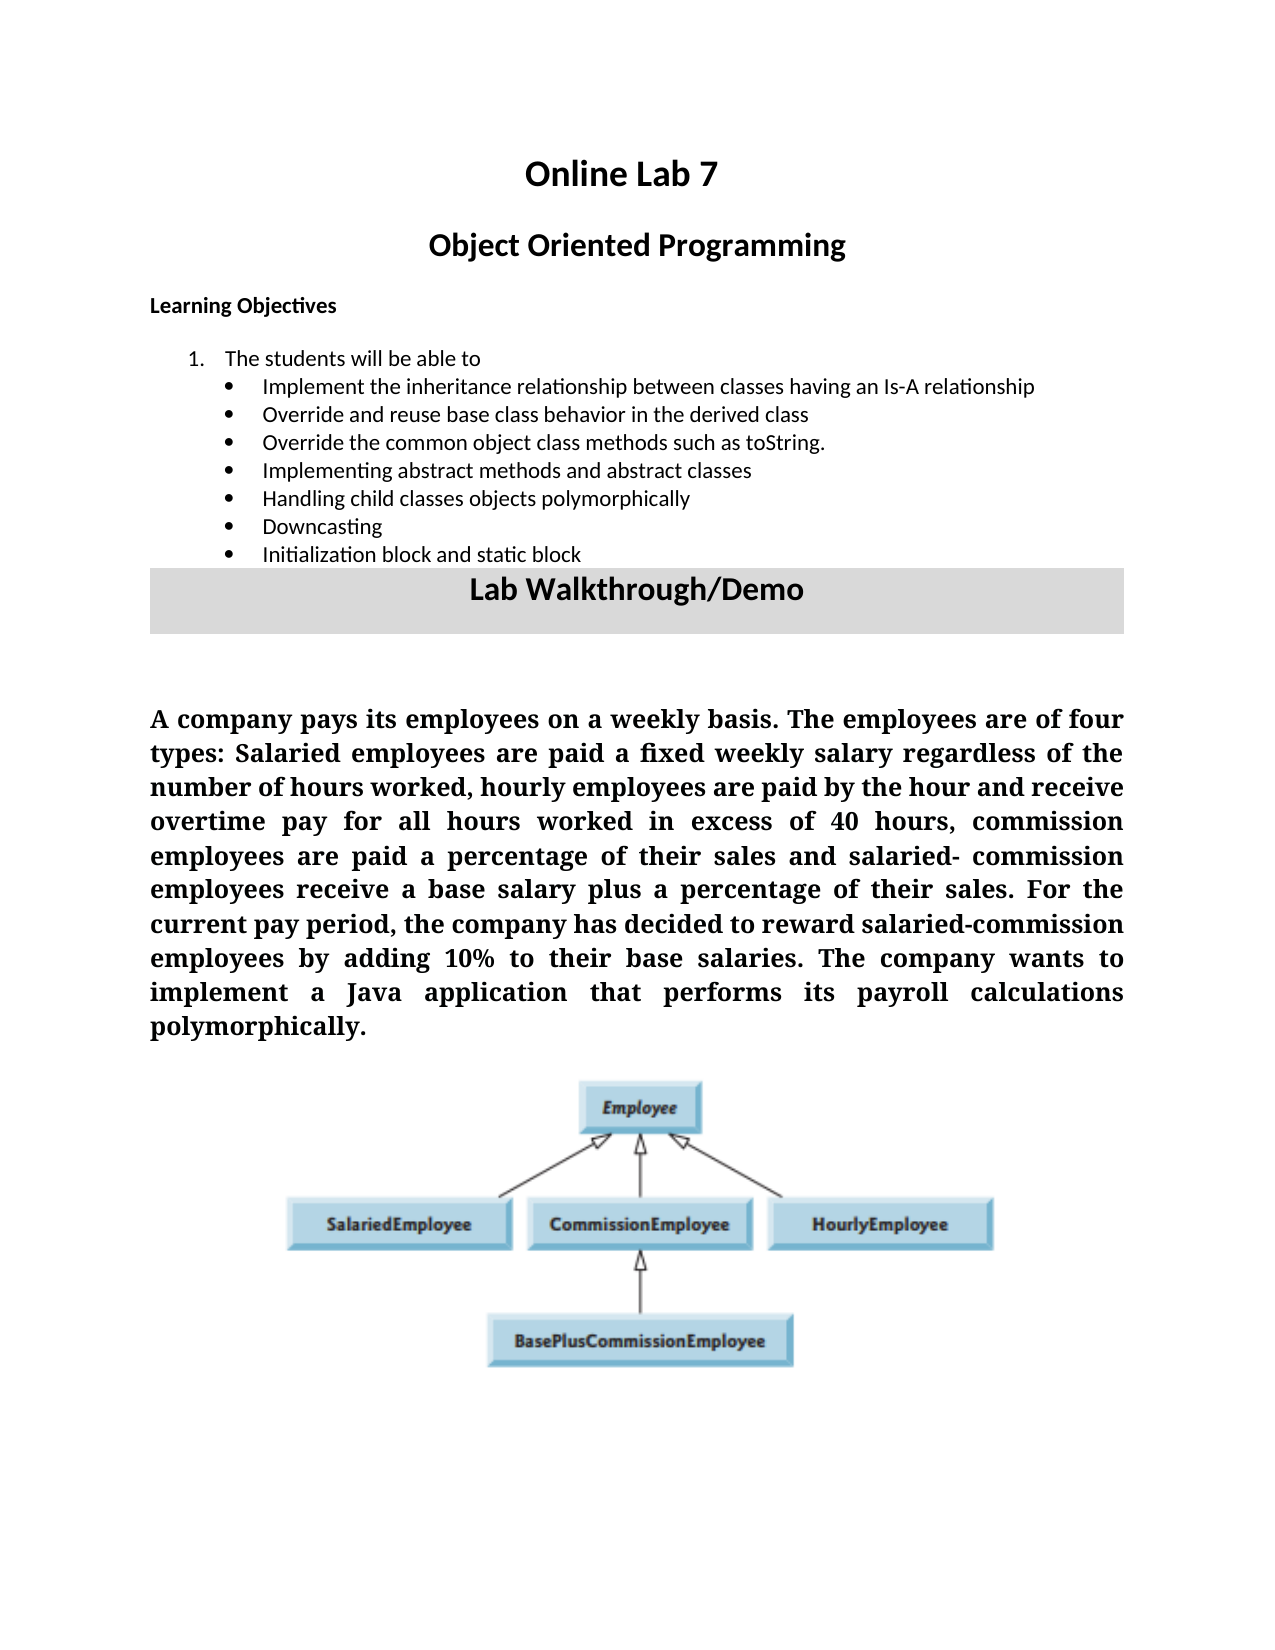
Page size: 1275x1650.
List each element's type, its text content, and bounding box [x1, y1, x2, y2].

text Online Lab 7 [150, 150, 1125, 196]
table_header Lab Walkthrough/Demo [150, 568, 1124, 634]
list The students will be able to [187, 344, 1125, 372]
text Object Oriented Programming [150, 223, 1125, 264]
text A company pays its employees on a weekly basis. The employees are of four types: Salaried employees are paid a fixed weekly salary regardless of the number of hours worked, hourly employees are paid by the hour and receive overtime pay for all hours worked in excess of 40 hours, commission employees are paid a percentage of their sales and salaried- commission employees receive a base salary plus a percentage of their sales. For the current pay period, the company has decided to reward salaried-commission employees by adding 10% to their base salaries. The company wants to implement a Java application that performs its payroll calculations polymorphically. [150, 702, 1125, 1042]
list Implementing abstract methods and abstract classes [225, 456, 1125, 484]
list Downcasting [225, 512, 1125, 540]
list Implement the inheritance relationship between classes having an Is-A relationship [225, 372, 1125, 400]
list Override and reuse base class behavior in the derived class [225, 400, 1125, 428]
picture [255, 1076, 1020, 1375]
list Handling child classes objects polymorphically [225, 484, 1125, 512]
text Learning Objectives [150, 291, 1125, 319]
list Override the common object class methods such as toString. [225, 428, 1125, 456]
list Initialization block and static block [225, 540, 1125, 568]
